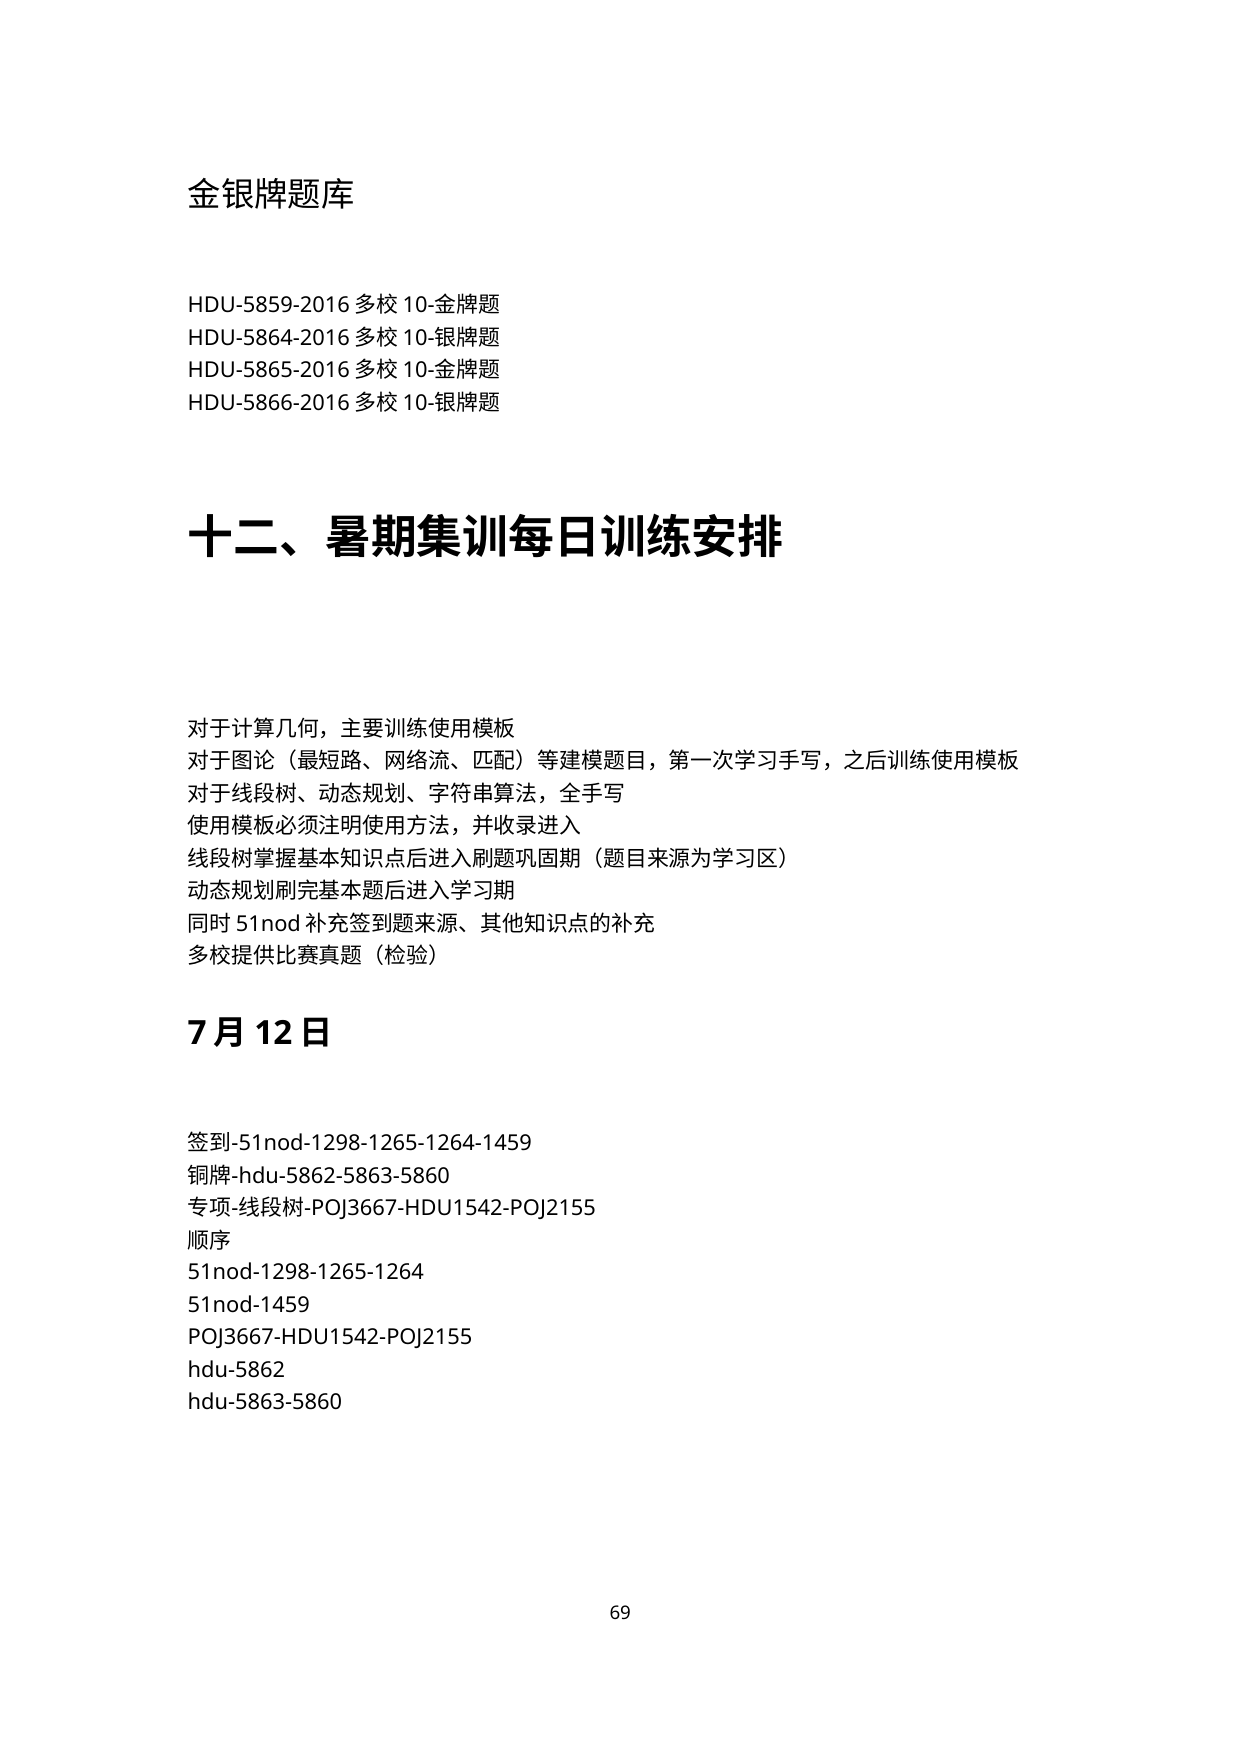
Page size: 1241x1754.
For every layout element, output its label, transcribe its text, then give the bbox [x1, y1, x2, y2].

text HDU-5865-2016多校10-金牌题 [187, 352, 1053, 384]
text 使用模板必须注明使用方法，并收录进入 [187, 808, 1053, 840]
text 顺序 [187, 1222, 1053, 1255]
text 51nod-1459 [187, 1287, 1053, 1320]
text 51nod-1298-1265-1264 [187, 1255, 1053, 1287]
text 对于图论（最短路、网络流、匹配）等建模题目，第一次学习手写，之后训练使用模板 [187, 743, 1053, 775]
subtitle 十二、暑期集训每日训练安排 [187, 485, 1053, 582]
text 线段树掌握基本知识点后进入刷题巩固期（题目来源为学习区） [187, 840, 1053, 873]
text POJ3667-HDU1542-POJ2155 [187, 1320, 1053, 1352]
text HDU-5864-2016多校10-银牌题 [187, 319, 1053, 352]
text 动态规划刷完基本题后进入学习期 [187, 873, 1053, 905]
subtitle 金银牌题库 [187, 160, 1053, 225]
text 签到-51nod-1298-1265-1264-1459 [187, 1125, 1053, 1157]
text 多校提供比赛真题（检验） [187, 938, 1053, 970]
text 专项-线段树-POJ3667-HDU1542-POJ2155 [187, 1190, 1053, 1222]
text hdu-5863-5860 [187, 1385, 1053, 1417]
text 对于计算几何，主要训练使用模板 [187, 710, 1053, 743]
text 对于线段树、动态规划、字符串算法，全手写 [187, 775, 1053, 808]
text 同时51nod补充签到题来源、其他知识点的补充 [187, 905, 1053, 938]
text hdu-5862 [187, 1352, 1053, 1385]
text HDU-5866-2016多校10-银牌题 [187, 384, 1053, 417]
text 铜牌-hdu-5862-5863-5860 [187, 1157, 1053, 1190]
text HDU-5859-2016多校10-金牌题 [187, 287, 1053, 319]
subtitle 7月 12日 [187, 997, 1053, 1062]
